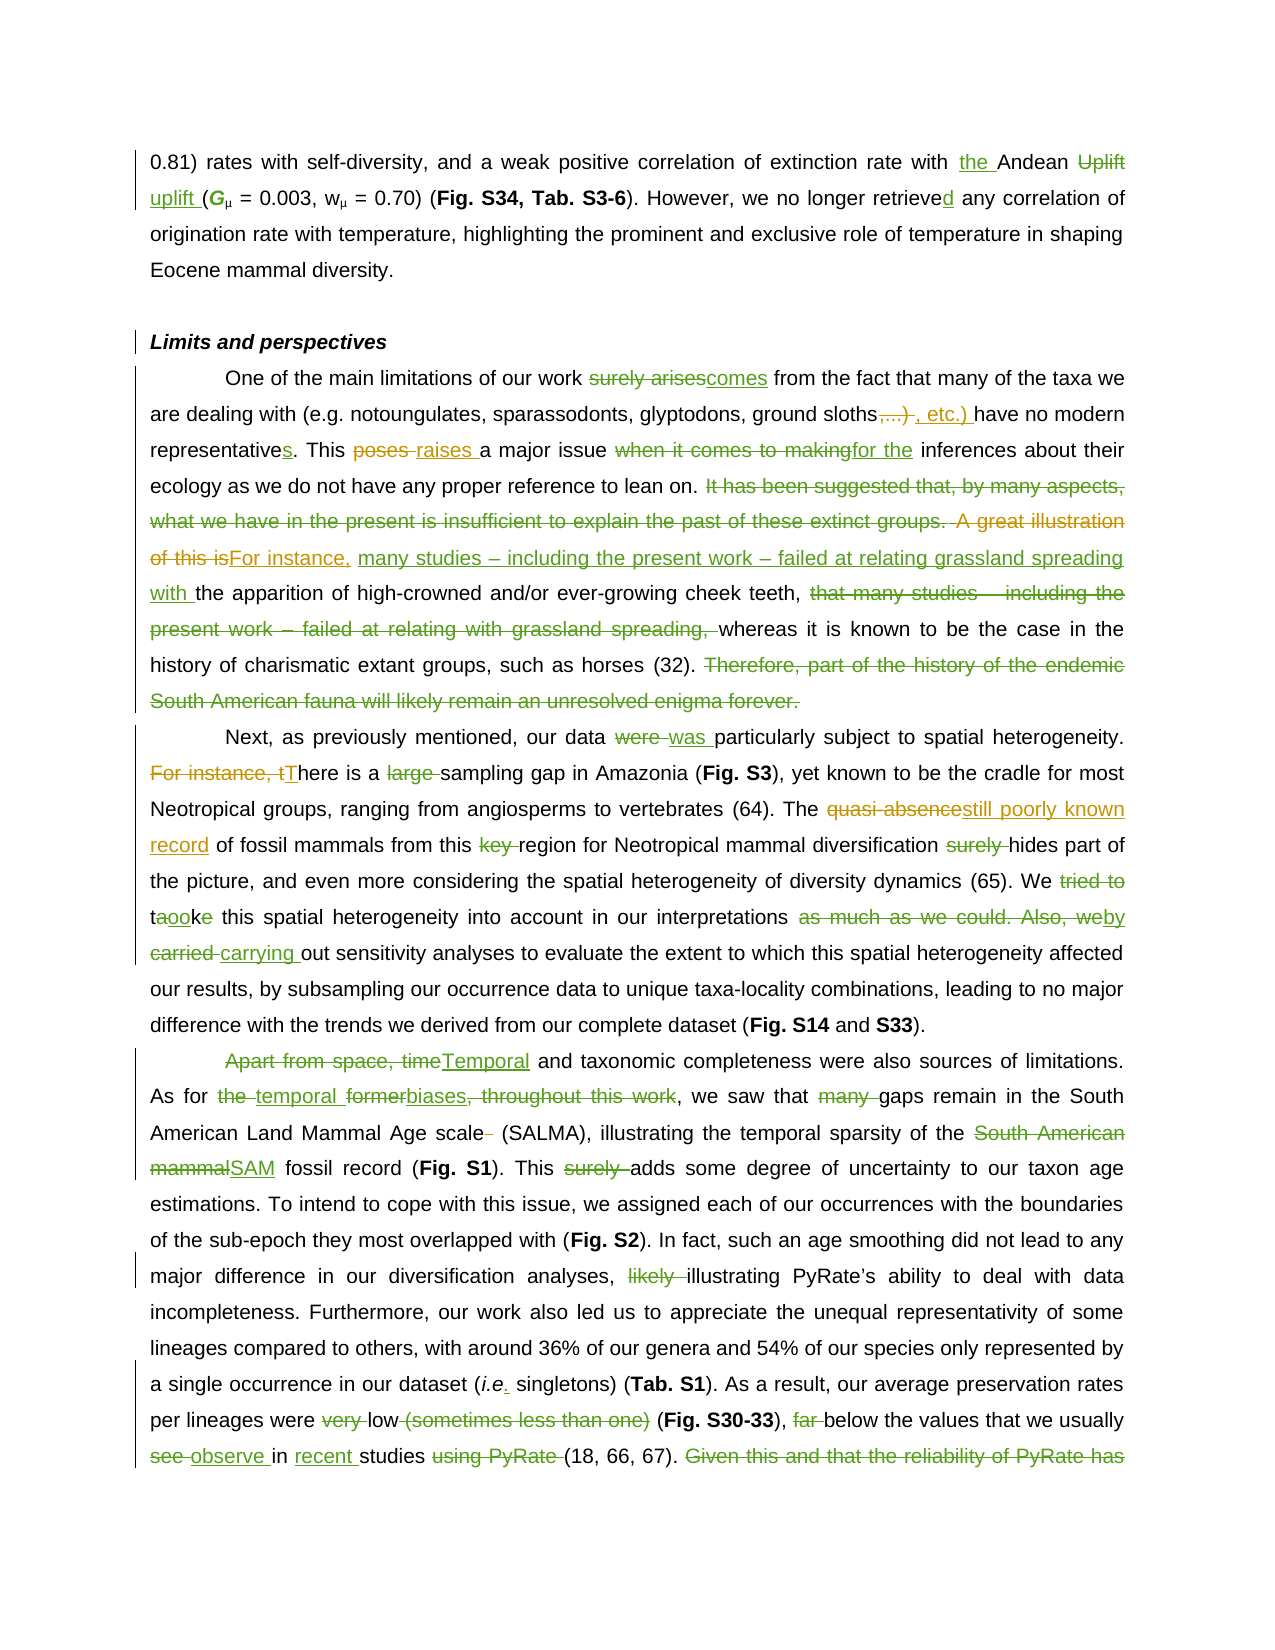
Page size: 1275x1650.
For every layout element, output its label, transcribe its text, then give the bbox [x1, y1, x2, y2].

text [150, 150, 1125, 282]
text One of the main limitations of our work from the fact that many of the taxa we are dealing with (e.g. notoungulates, sparassodonts, glyptodons, ground slothshave no modern representative. This a major issue inferences about their ecology as we do not have any proper reference to lean on. the apparition of high-crowned and/or ever-growing cheek teeth, whereas it is known to be the case in the history of charismatic extant groups, such as horses (32). [150, 366, 1125, 713]
text Next, as previously mentioned, our data particularly subject to spatial heterogeneity. here is a sampling gap in Amazonia (Fig. S3), yet known to be the cradle for most Neotropical groups, ranging from angiosperms to vertebrates (64). The of fossil mammals from this region for Neotropical mammal diversification hides part of the picture, and even more considering the spatial heterogeneity of diversity dynamics (65). We tk this spatial heterogeneity into account in our interpretations out sensitivity analyses to evaluate the extent to which this spatial heterogeneity affected our results, by subsampling our occurrence data to unique taxa-locality combinations, leading to no major difference with the trends we derived from our complete dataset (Fig. S14 and S33). [150, 725, 1125, 1036]
text Limits and perspectives [150, 330, 1125, 354]
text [150, 1048, 1125, 1468]
